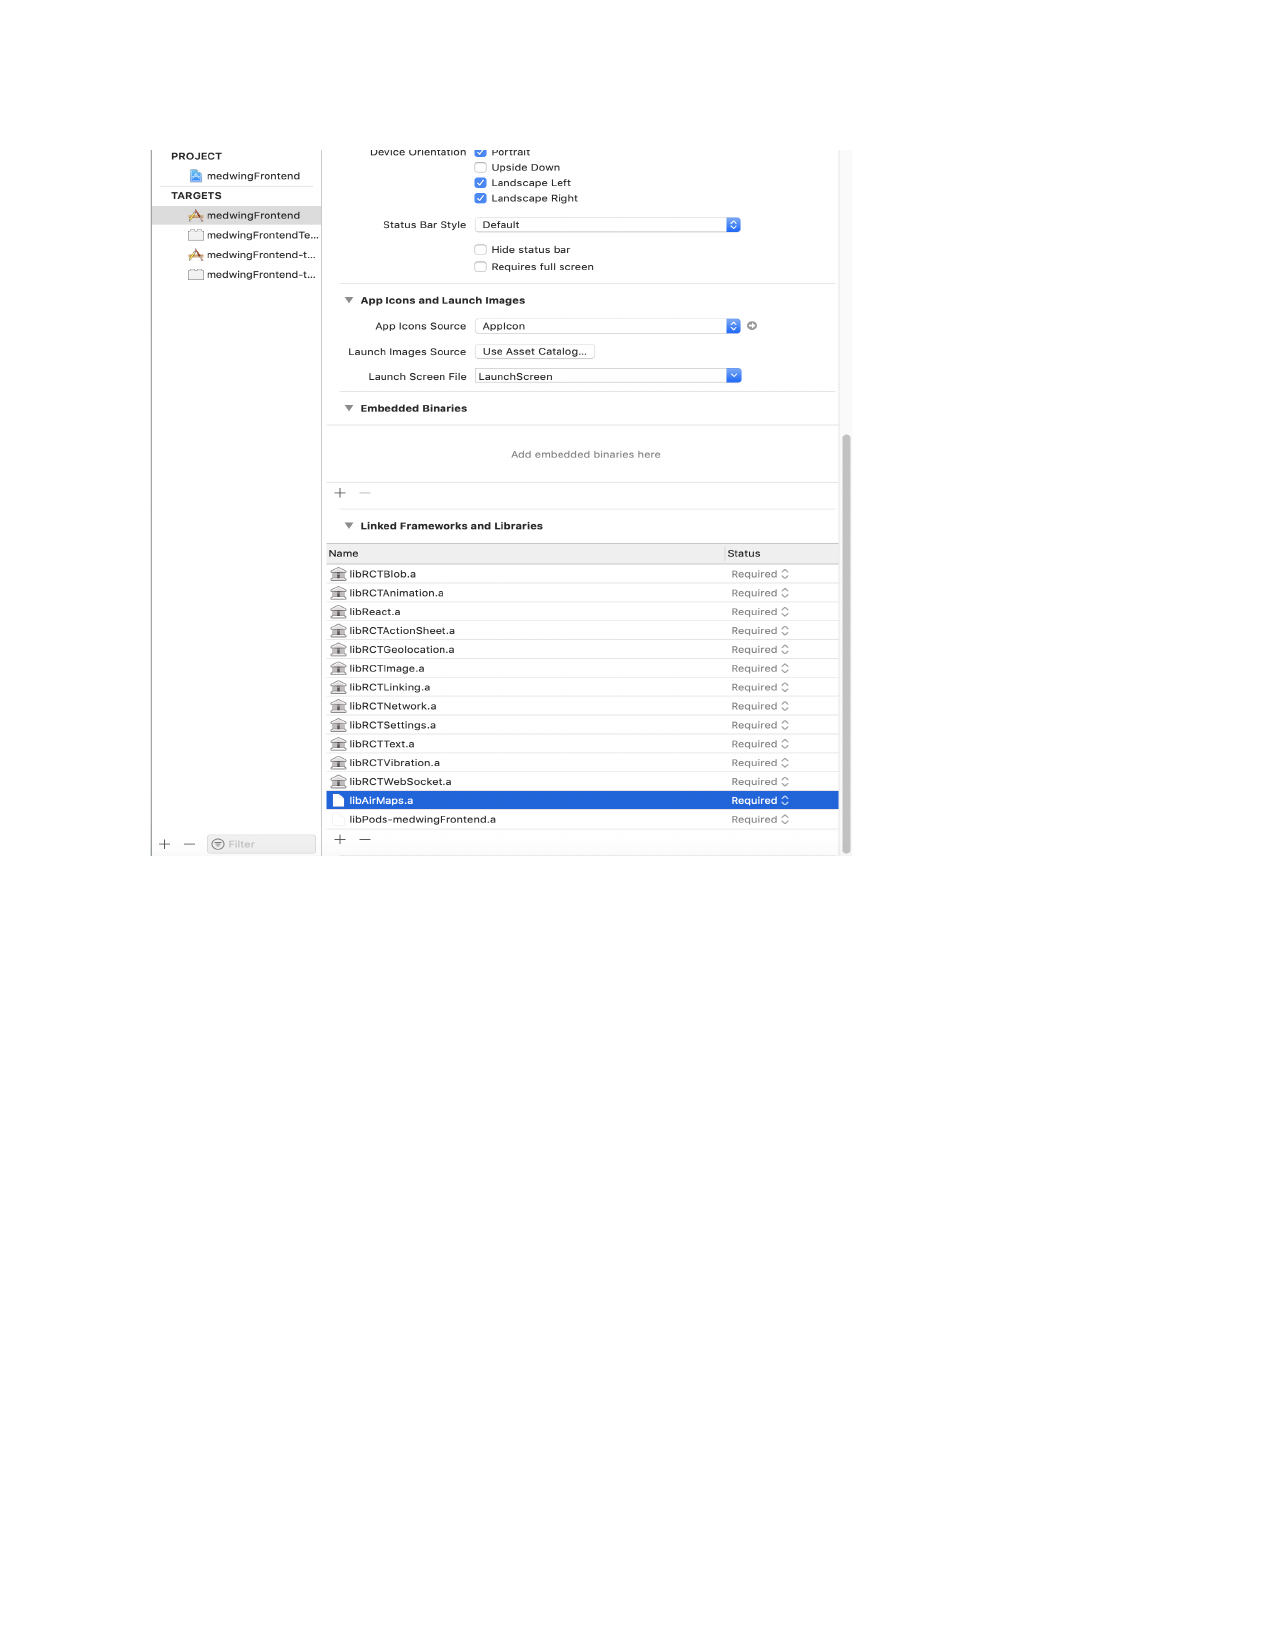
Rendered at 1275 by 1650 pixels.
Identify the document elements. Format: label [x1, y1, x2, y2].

picture [150, 150, 853, 856]
